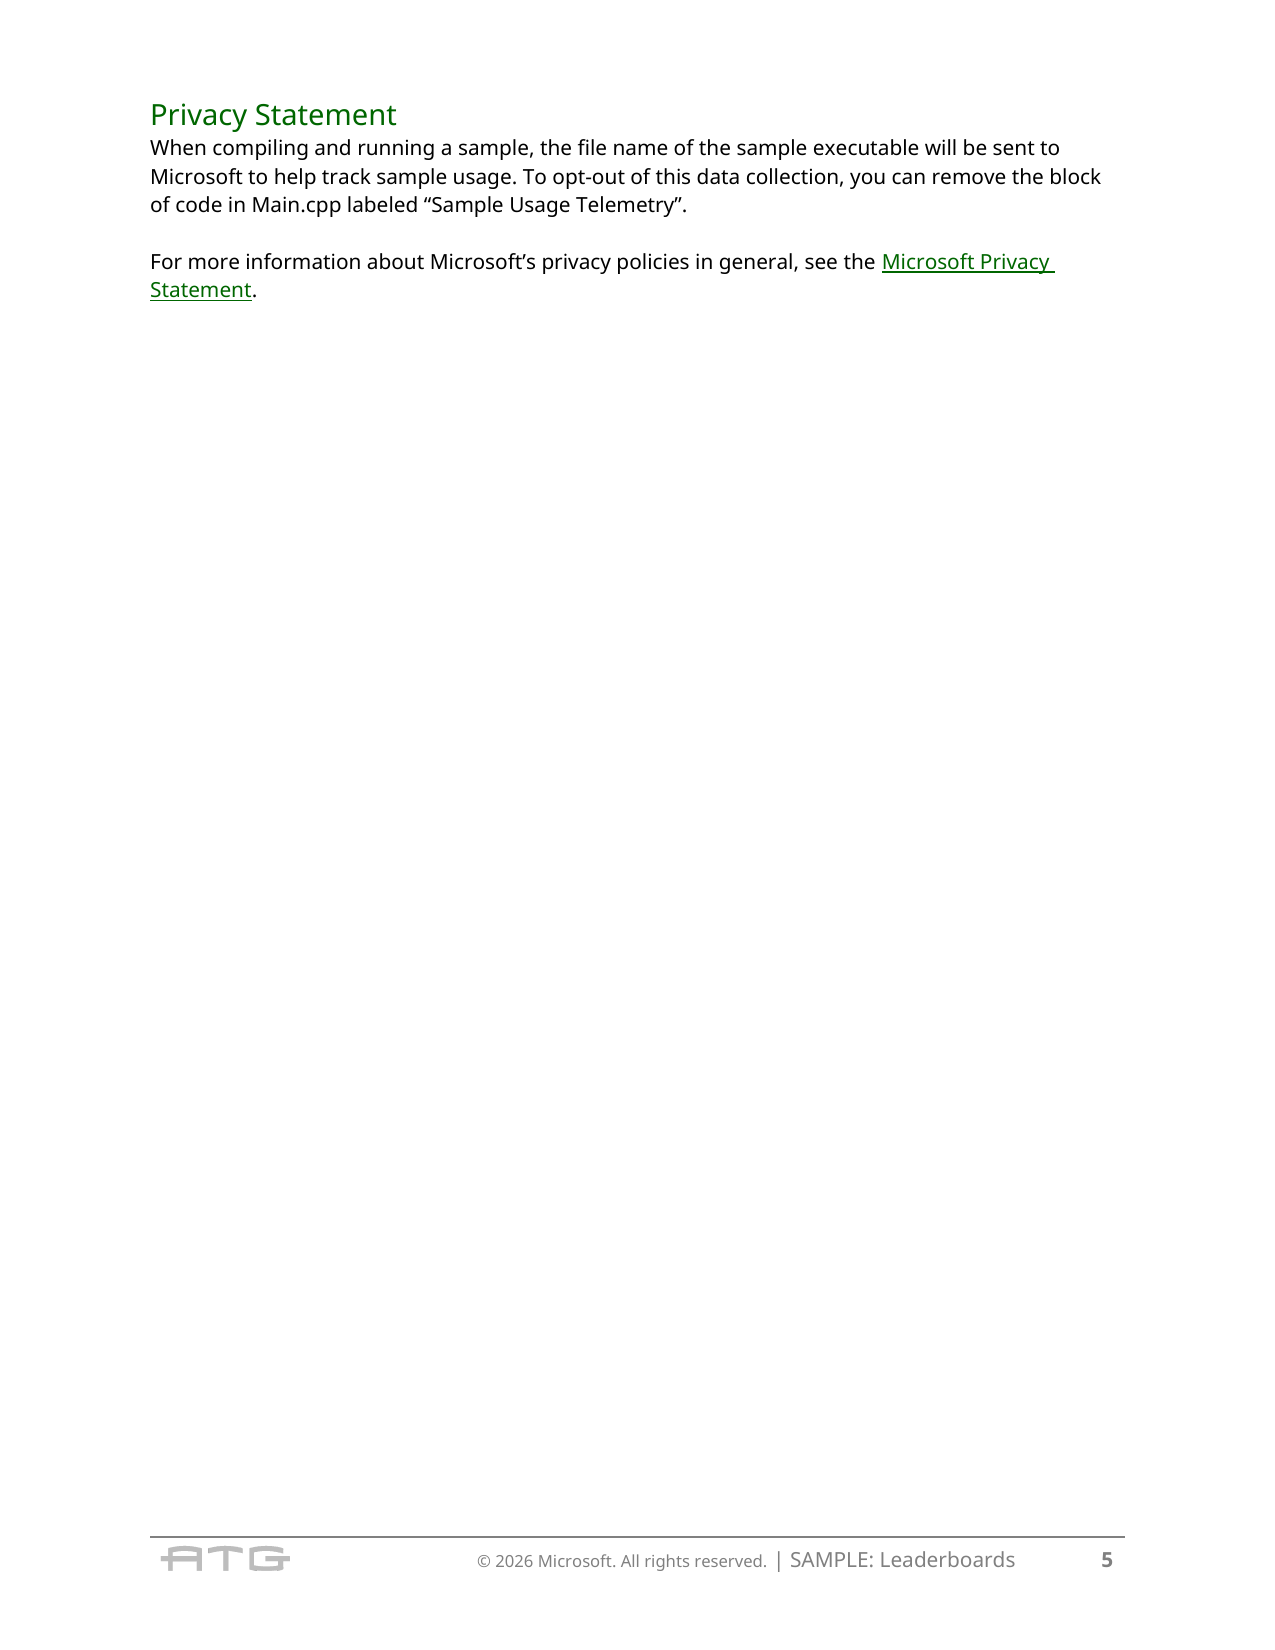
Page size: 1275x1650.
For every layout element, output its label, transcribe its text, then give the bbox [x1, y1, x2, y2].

text For more information about Microsoft’s privacy policies in general, see the Microsoft Privacy Statement. [150, 247, 1125, 304]
subtitle Privacy Statement [150, 94, 1125, 133]
picture [160, 1545, 290, 1571]
text When compiling and running a sample, the file name of the sample executable will be sent to Microsoft to help track sample usage. To opt-out of this data collection, you can remove the block of code in Main.cpp labeled “Sample Usage Telemetry”. [150, 133, 1125, 219]
